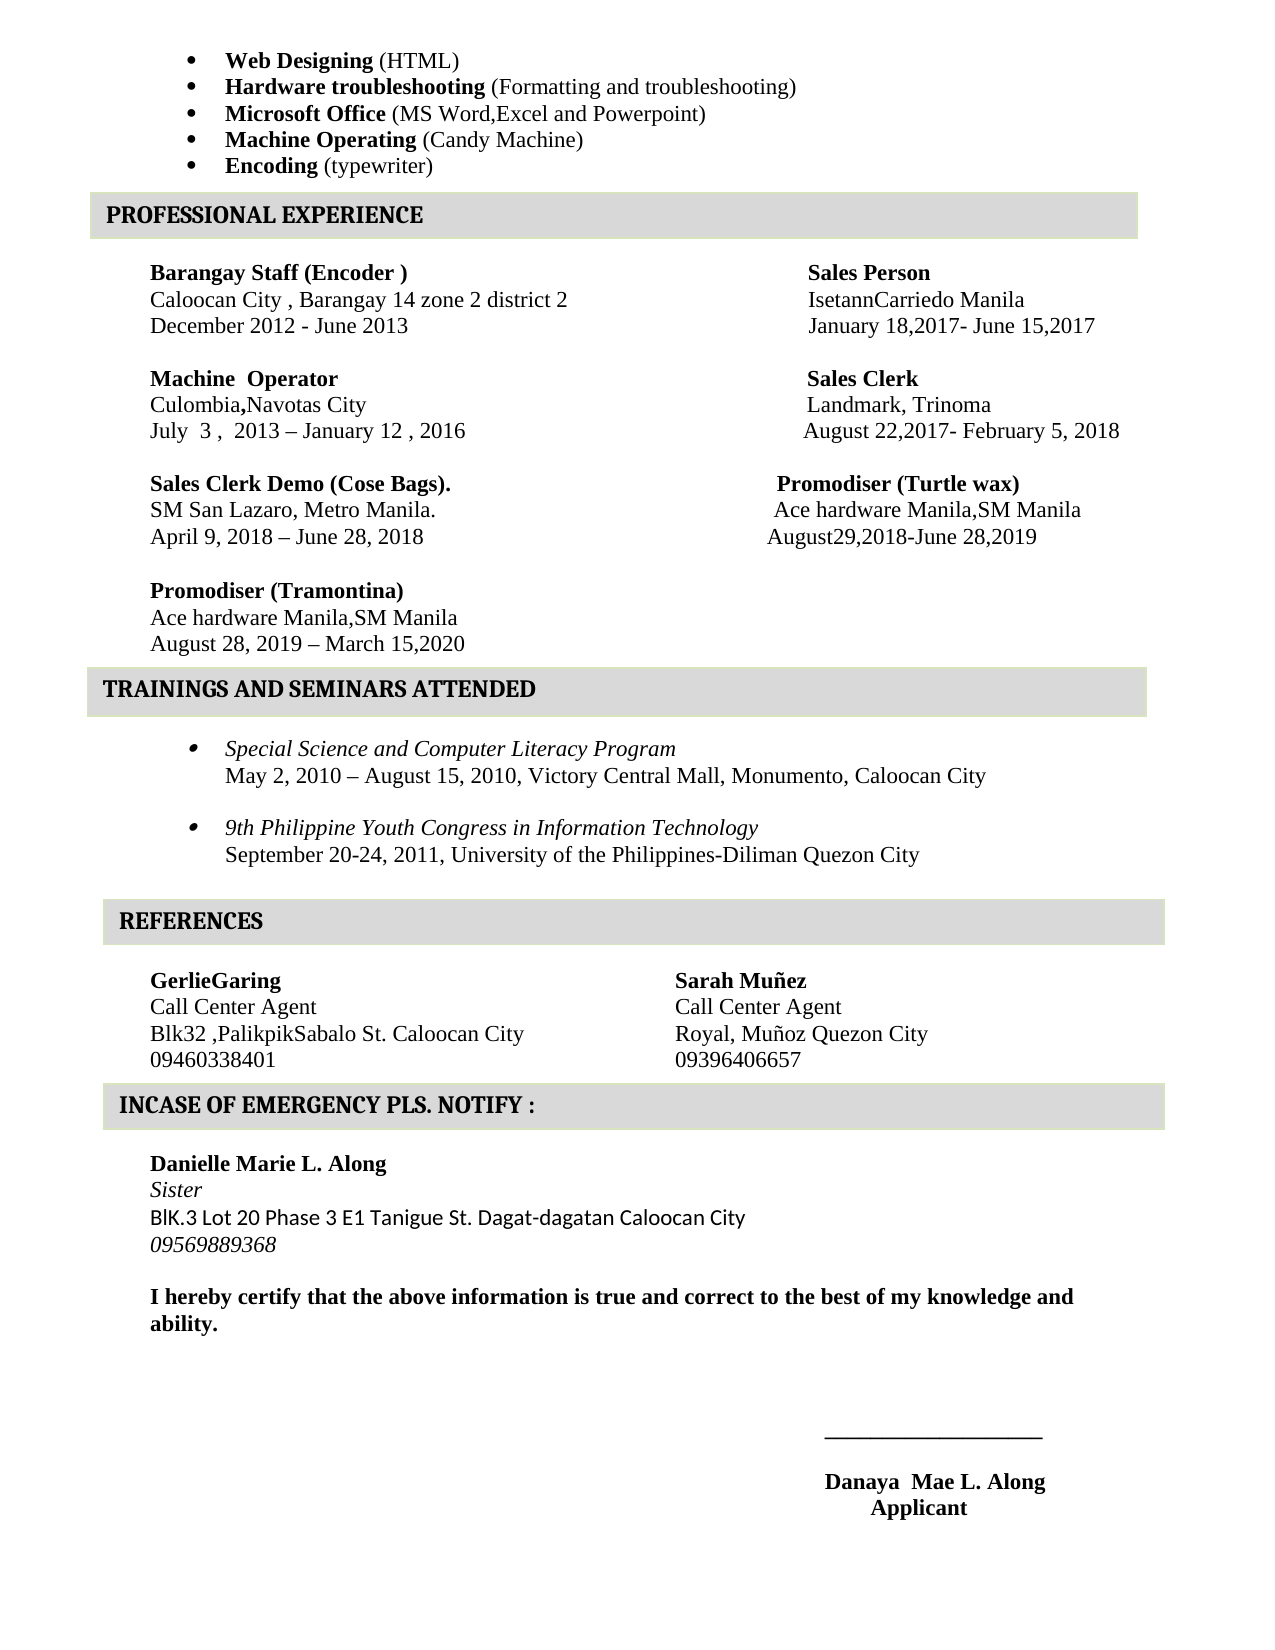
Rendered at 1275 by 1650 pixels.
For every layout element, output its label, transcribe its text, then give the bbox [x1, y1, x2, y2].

text SM San Lazaro, Metro Manila. Ace hardware Manila,SM Manila [150, 497, 1125, 523]
text Danielle Marie L. Along [150, 1150, 1125, 1176]
text Call Center Agent Blk32 ,PalikpikSabalo St. Caloocan City [150, 993, 600, 1046]
text Call Center Agent [675, 993, 1125, 1020]
text May 2, 2010 – August 15, 2010, Victory Central Mall, Monumento, Caloocan City [225, 762, 1125, 788]
text Danaya Mae L. Along Applicant [150, 1441, 1125, 1521]
text GerlieGaring [150, 967, 600, 993]
list September 20-24, 2011, University of the Philippines-Diliman Quezon City [225, 841, 1125, 867]
text Machine Operator Sales Clerk Culombia,Navotas City Landmark, Trinoma July 3 , 2013 – January 12 , 2016 August 22,2017- February 5, 2018 [150, 338, 1125, 444]
list Web Designing (HTML) [187, 47, 1125, 73]
text Sales Clerk Demo (Cose Bags). Promodiser (Turtle wax) [150, 470, 1125, 497]
text April 9, 2018 – June 28, 2018 August29,2018-June 28,2019 [150, 523, 1125, 549]
text 09460338401 [150, 1046, 600, 1072]
text Barangay Staff (Encoder ) Sales Person [150, 259, 1125, 286]
list Microsoft Office (MS Word,Excel and Powerpoint) [187, 99, 1125, 126]
list Special Science and Computer Literacy Program [187, 735, 1125, 762]
text Caloocan City , Barangay 14 zone 2 district 2 IsetannCarriedo Manila [150, 286, 1125, 312]
text Sister [150, 1176, 1125, 1203]
text Sarah Muñez [675, 967, 1125, 993]
list 9th Philippine Youth Congress in Information Technology [187, 814, 1125, 841]
text 09396406657 [675, 1046, 1125, 1072]
text August 28, 2019 – March 15,2020 [150, 630, 1125, 656]
text BlK.3 Lot 20 Phase 3 E1 Tanigue St. Dagat-dagatan Caloocan City [150, 1203, 1125, 1231]
list Hardware troubleshooting (Formatting and troubleshooting) [187, 73, 1125, 99]
text Promodiser (Tramontina) [150, 577, 1125, 604]
list Machine Operating (Candy Machine) [187, 126, 1125, 152]
text 09569889368 I hereby certify that the above information is true and correct to the best of my knowledge and ability. ___________________ [150, 1231, 1125, 1441]
text December 2012 - June 2013 January 18,2017- June 15,2017 [150, 312, 1125, 338]
text Ace hardware Manila,SM Manila [150, 604, 1125, 630]
text Royal, Muñoz Quezon City [675, 1020, 1125, 1046]
list Encoding (typewriter) [187, 152, 1125, 179]
